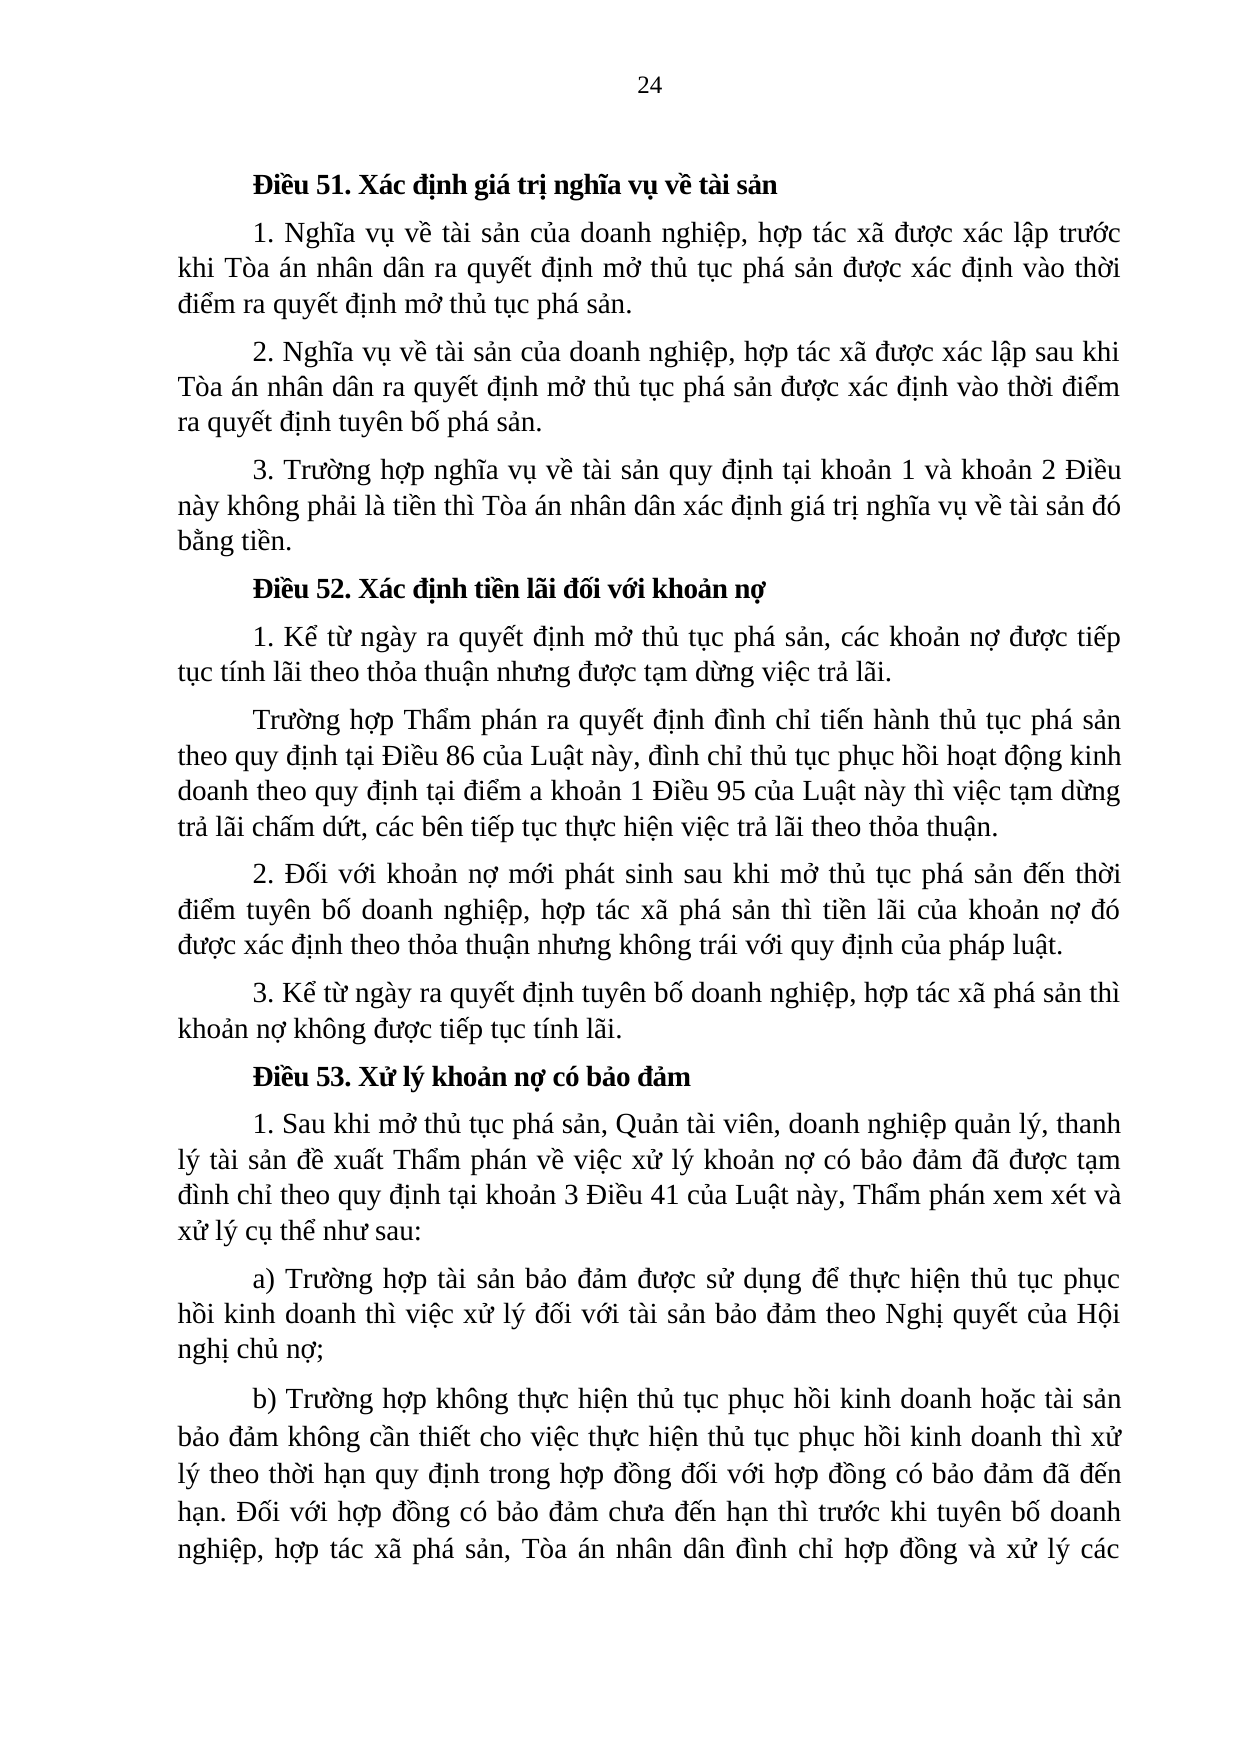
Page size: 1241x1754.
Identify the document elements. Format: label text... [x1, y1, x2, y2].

text 1. Kể từ ngày ra quyết định mở thủ tục phá sản, các khoản nợ được tiếp tục tính lãi theo thỏa thuận nhưng được tạm dừng việc trả lãi. [177, 618, 1122, 689]
text 2. Đối với khoản nợ mới phát sinh sau khi mở thủ tục phá sản đến thời điểm tuyên bố doanh nghiệp, hợp tác xã phá sản thì tiền lãi của khoản nợ đó được xác định theo thỏa thuận nhưng không trái với quy định của pháp luật. [177, 856, 1122, 962]
text 3. Trường hợp nghĩa vụ về tài sản quy định tại khoản 1 và khoản 2 Điều này không phải là tiền thì Tòa án nhân dân xác định giá trị nghĩa vụ về tài sản đó bằng tiền. [177, 451, 1122, 558]
text 2. Nghĩa vụ về tài sản của doanh nghiệp, hợp tác xã được xác lập sau khi Tòa án nhân dân ra quyết định mở thủ tục phá sản được xác định vào thời điểm ra quyết định tuyên bố phá sản. [177, 333, 1122, 439]
text Điều 53. Xử lý khoản nợ có bảo đảm [177, 1058, 1122, 1093]
text 3. Kể từ ngày ra quyết định tuyên bố doanh nghiệp, hợp tác xã phá sản thì khoản nợ không được tiếp tục tính lãi. [177, 974, 1122, 1045]
text Điều 51. Xác định giá trị nghĩa vụ về tài sản [177, 166, 1122, 201]
text 1. Sau khi mở thủ tục phá sản, Quản tài viên, doanh nghiệp quản lý, thanh lý tài sản đề xuất Thẩm phán về việc xử lý khoản nợ có bảo đảm đã được tạm đình chỉ theo quy định tại khoản 3 Điều 41 của Luật này, Thẩm phán xem xét và xử lý cụ thể như sau: [177, 1106, 1122, 1247]
text Trường hợp Thẩm phán ra quyết định đình chỉ tiến hành thủ tục phá sản theo quy định tại Điều 86 của Luật này, đình chỉ thủ tục phục hồi hoạt động kinh doanh theo quy định tại điểm a khoản 1 Điều 95 của Luật này thì việc tạm dừng trả lãi chấm dứt, các bên tiếp tục thực hiện việc trả lãi theo thỏa thuận. [177, 701, 1122, 843]
text a) Trường hợp tài sản bảo đảm được sử dụng để thực hiện thủ tục phục hồi kinh doanh thì việc xử lý đối với tài sản bảo đảm theo Nghị quyết của Hội nghị chủ nợ; [177, 1260, 1122, 1366]
text 1. Nghĩa vụ về tài sản của doanh nghiệp, hợp tác xã được xác lập trước khi Tòa án nhân dân ra quyết định mở thủ tục phá sản được xác định vào thời điểm ra quyết định mở thủ tục phá sản. [177, 214, 1122, 320]
text Điều 52. Xác định tiền lãi đối với khoản nợ [177, 570, 1122, 606]
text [177, 1378, 1122, 1566]
